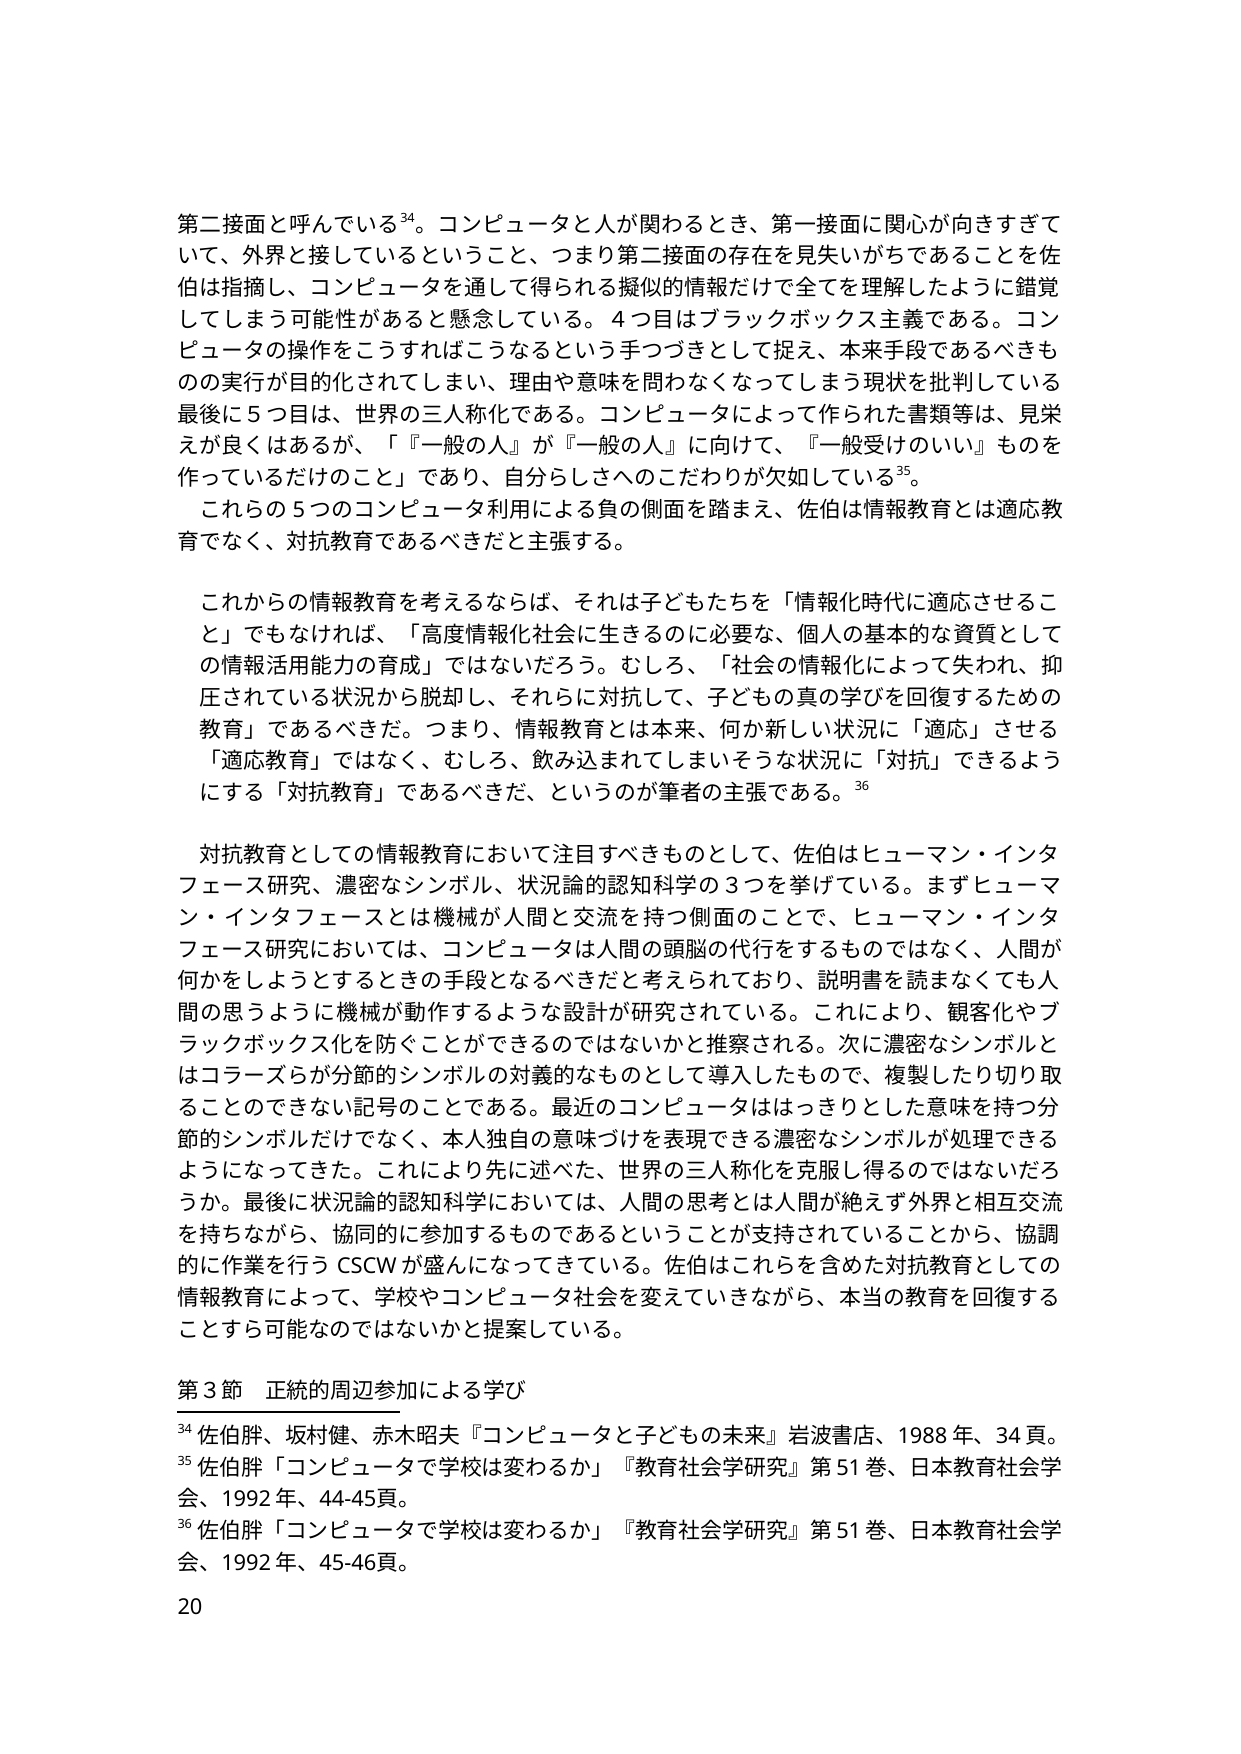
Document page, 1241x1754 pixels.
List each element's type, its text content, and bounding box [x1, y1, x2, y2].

subtitle 第３節 正統的周辺参加による学び [177, 1373, 1063, 1405]
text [177, 207, 1063, 492]
text これらの5つのコンピュータ利用による負の側面を踏まえ、佐伯は情報教育とは適応教育でなく、対抗教育であるべきだと主張する。 [177, 492, 1063, 555]
text これからの情報教育を考えるならば、それは子どもたちを「情報化時代に適応させること」でもなければ、「高度情報化社会に生きるのに必要な、個人の基本的な資質としての情報活用能力の育成」ではないだろう。むしろ、「社会の情報化によって失われ、抑圧されている状況から脱却し、それらに対抗して、子どもの真の学びを回復するための教育」であるべきだ。つまり、情報教育とは本来、何か新しい状況に「適応」させる「適応教育」ではなく、むしろ、飲み込まれてしまいそうな状況に「対抗」できるようにする「対抗教育」であるべきだ、というのが筆者の主張である。 [199, 585, 1063, 807]
text 対抗教育としての情報教育において注目すべきものとして、佐伯はヒューマン・インタフェース研究、濃密なシンボル、状況論的認知科学の３つを挙げている。まずヒューマン・インタフェースとは機械が人間と交流を持つ側面のことで、ヒューマン・インタフェース研究においては、コンピュータは人間の頭脳の代行をするものではなく、人間が何かをしようとするときの手段となるべきだと考えられており、説明書を読まなくても人間の思うように機械が動作するような設計が研究されている。これにより、観客化やブラックボックス化を防ぐことができるのではないかと推察される。次に濃密なシンボルとはコラーズらが分節的シンボルの対義的なものとして導入したもので、複製したり切り取ることのできない記号のことである。最近のコンピュータははっきりとした意味を持つ分節的シンボルだけでなく、本人独自の意味づけを表現できる濃密なシンボルが処理できるようになってきた。これにより先に述べた、世界の三人称化を克服し得るのではないだろうか。最後に状況論的認知科学においては、人間の思考とは人間が絶えず外界と相互交流を持ちながら、協同的に参加するものであるということが支持されていることから、協調的に作業を行うCSCWが盛んになってきている。佐伯はこれらを含めた対抗教育としての情報教育によって、学校やコンピュータ社会を変えていきながら、本当の教育を回復することすら可能なのではないかと提案している。 [177, 837, 1063, 1343]
